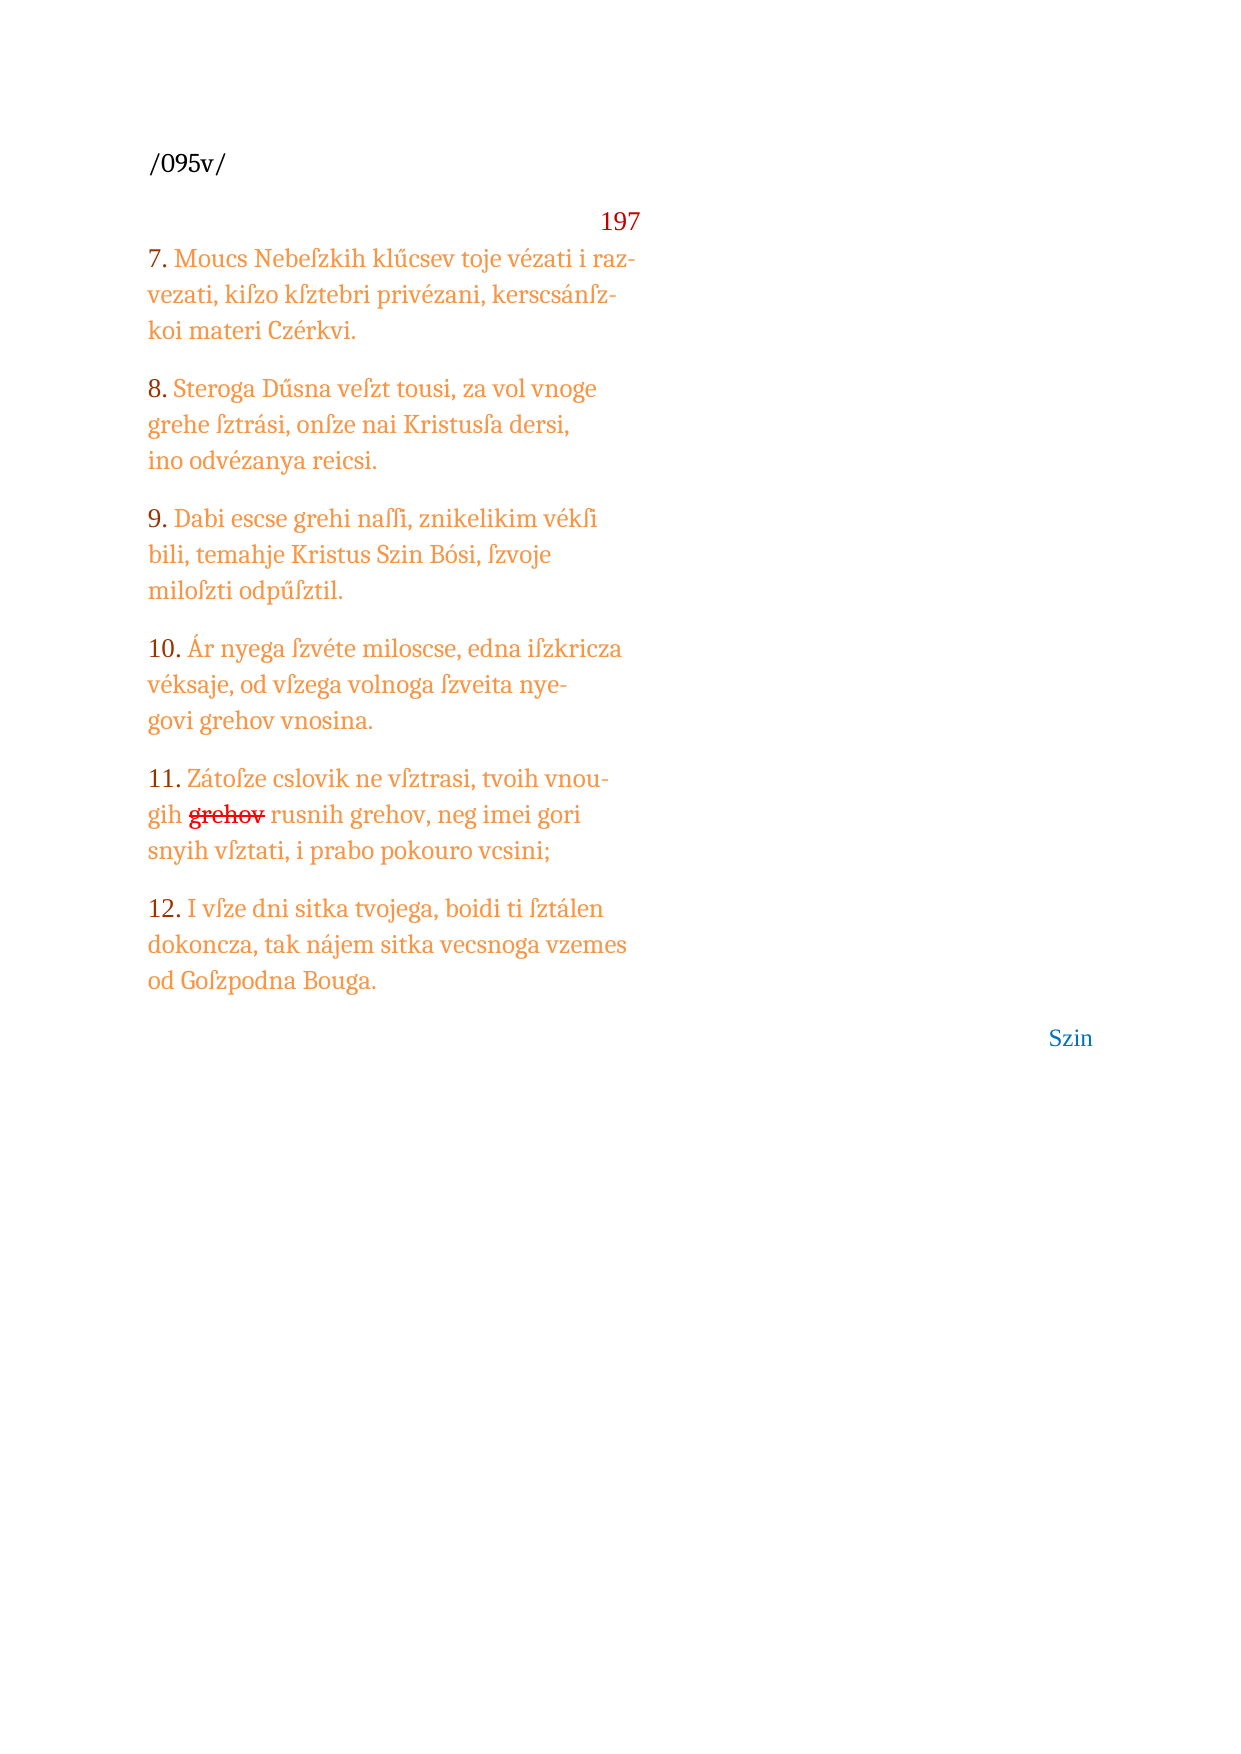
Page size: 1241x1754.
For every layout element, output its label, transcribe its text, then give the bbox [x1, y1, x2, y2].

text Szin [148, 1023, 1093, 1051]
text 11. Zátoſze cslovik ne vſztrasi, tvoih vnou- gih grehov rusnih grehov, neg imei gori snyih vſztati, i prabo pokouro vcsini; [148, 763, 1093, 866]
text 12. I vſze dni sitka tvojega, boidi ti ſztálen dokoncza, tak nájem sitka vecsnoga vzemes od Goſzpodna Bouga. [148, 893, 1093, 996]
text 9. Dabi escse grehi naſſi, znikelikim vékſi bili, temahje Kristus Szin Bósi, ſzvoje miloſzti odpűſztil. [148, 503, 1093, 606]
text 197 [148, 205, 1093, 236]
text 8. Steroga Dűsna veſzt tousi, za vol vnoge grehe ſztrási, onſze nai Kristusſa dersi, ino odvézanya reicsi. [148, 373, 1093, 476]
text 7. Moucs Nebeſzkih klűcsev toje vézati i raz- vezati, kiſzo kſztebri privézani, kerscsánſz- koi materi Czérkvi. [148, 243, 1093, 346]
text /095v/ [148, 148, 1093, 179]
text 10. Ár nyega ſzvéte miloscse, edna iſzkricza véksaje, od vſzega volnoga ſzveita nye- govi grehov vnosina. [148, 633, 1093, 736]
